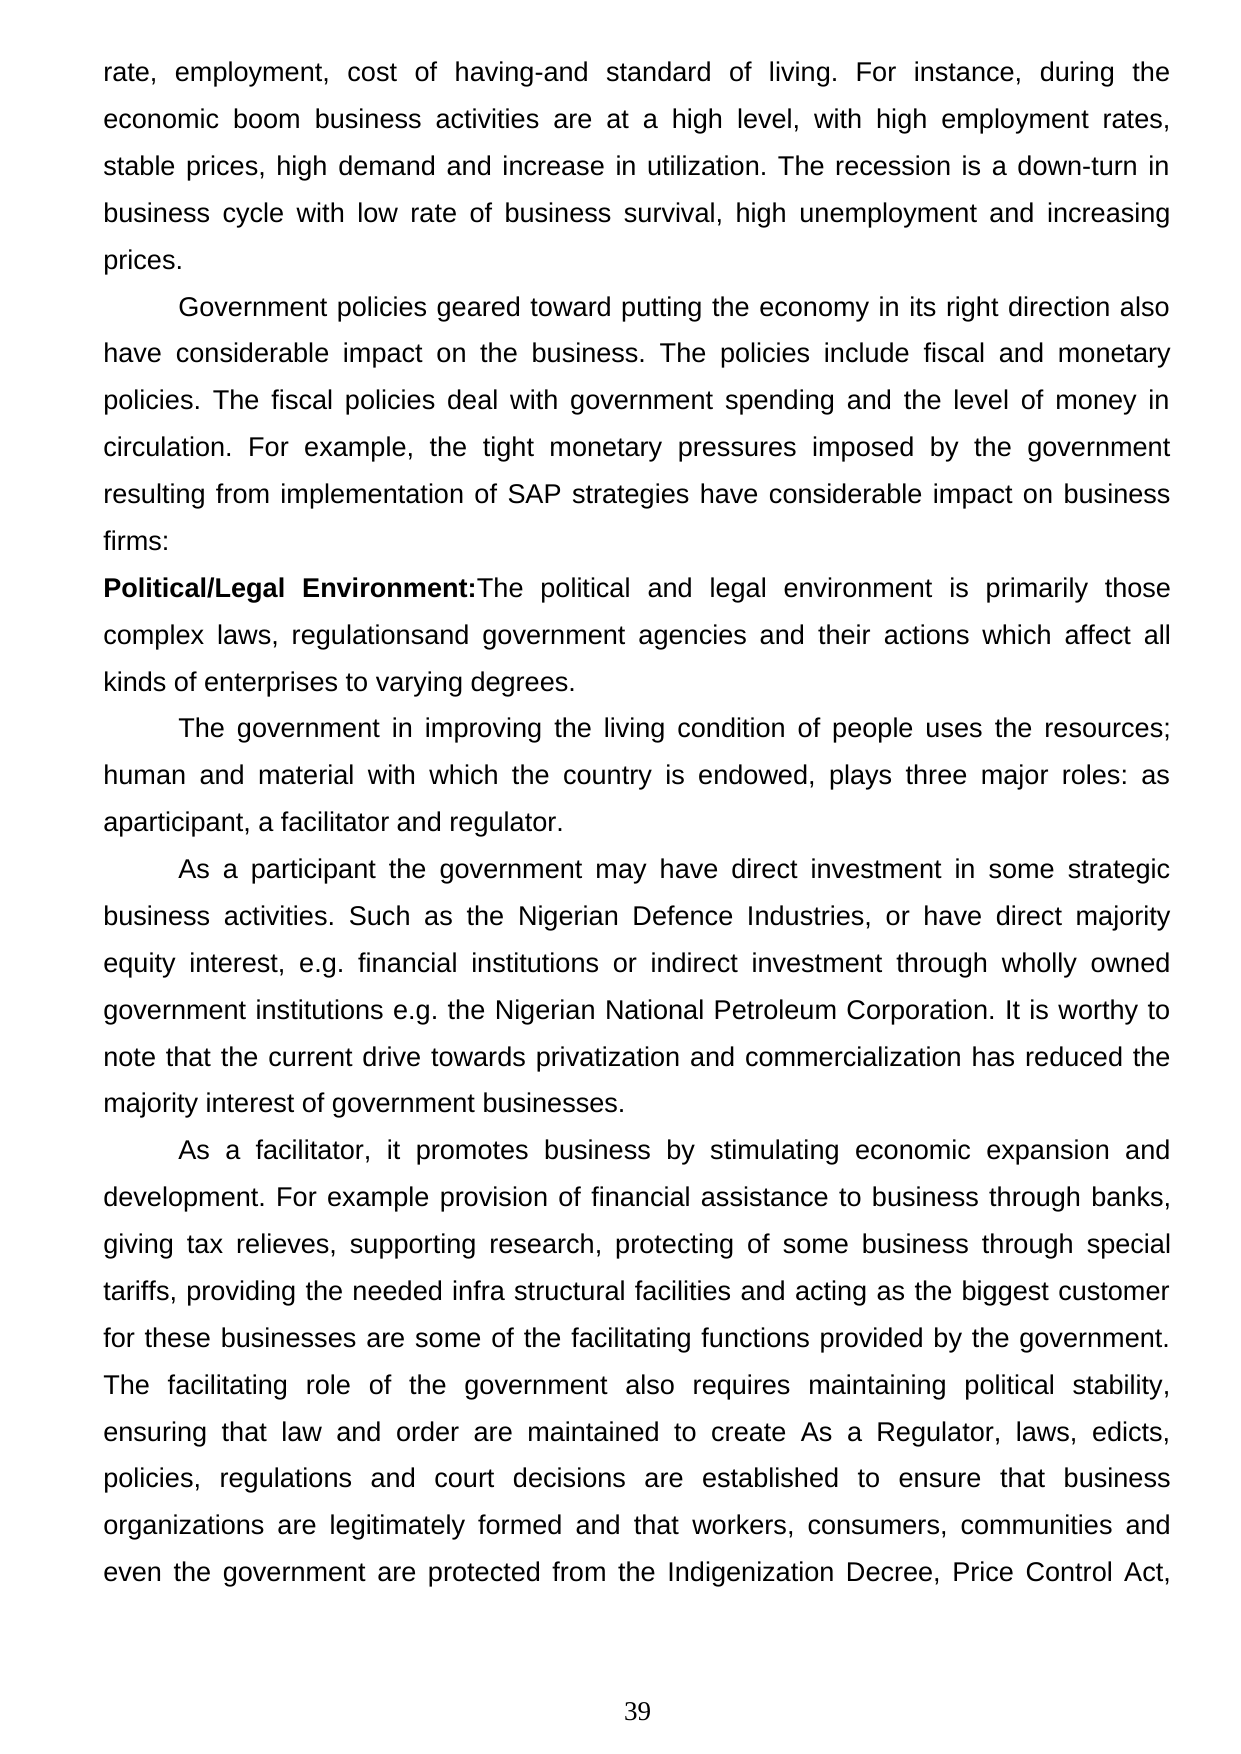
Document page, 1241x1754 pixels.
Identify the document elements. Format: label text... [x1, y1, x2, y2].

text Political/Legal Environment:The political and legal environment is primarily those complex laws, regulationsand government agencies and their actions which affect all kinds of enterprises to varying degrees. [103, 572, 1172, 697]
text The government in improving the living condition of people uses the resources; human and material with which the country is endowed, plays three major roles: as aparticipant, a facilitator and regulator. [103, 712, 1172, 837]
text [103, 56, 1172, 275]
text As a participant the government may have direct investment in some strategic business activities. Such as the Nigerian Defence Industries, or have direct majority equity interest, e.g. financial institutions or indirect investment through wholly owned government institutions e.g. the Nigerian National Petroleum Corporation. It is worthy to note that the current drive towards privatization and commercialization has reduced the majority interest of government businesses. [103, 853, 1172, 1119]
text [103, 1134, 1172, 1587]
text Government policies geared toward putting the economy in its right direction also have considerable impact on the business. The policies include fiscal and monetary policies. The fiscal policies deal with government spending and the level of money in circulation. For example, the tight monetary pressures imposed by the government resulting from implementation of SAP strategies have considerable impact on business firms: [103, 291, 1172, 556]
